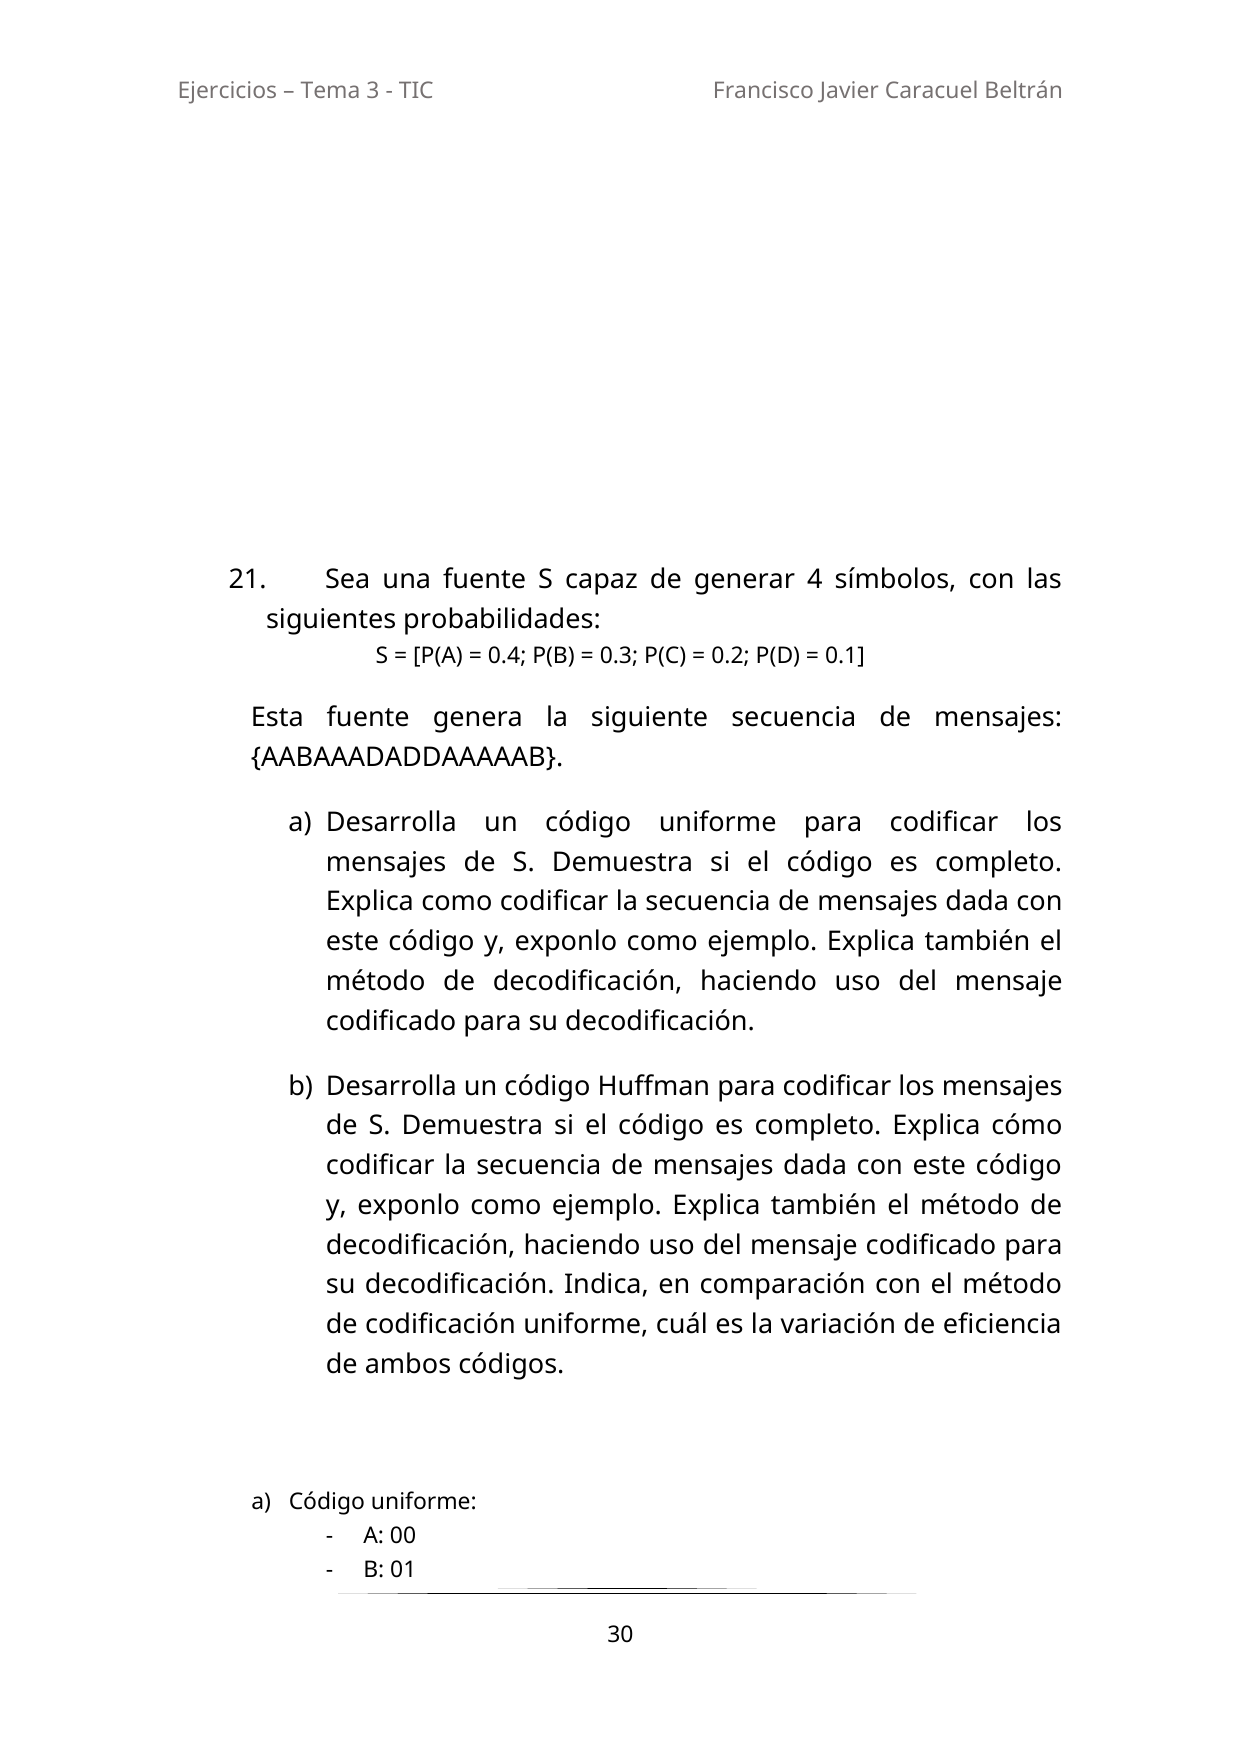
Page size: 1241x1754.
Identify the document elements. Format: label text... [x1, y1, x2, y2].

text S = [P(A) = 0.4; P(B) = 0.3; P(C) = 0.2; P(D) = 0.1] [177, 639, 1063, 670]
list Código uniforme: [251, 1485, 1063, 1516]
subtitle Desarrolla un código Huffman para codificar los mensajes de S. Demuestra si el código es completo. Explica cómo codificar la secuencia de mensajes dada con este código y, exponlo como ejemplo. Explica también el método de decodificación, haciendo uso del mensaje codificado para su decodificación. Indica, en comparación con el método de codificación uniforme, cuál es la variación de eficiencia de ambos códigos. [288, 1066, 1063, 1381]
subtitle Esta fuente genera la siguiente secuencia de mensajes: {AABAAADADDAAAAAB}. [251, 698, 1063, 774]
subtitle Desarrolla un código uniforme para codificar los mensajes de S. Demuestra si el código es completo. Explica como codificar la secuencia de mensajes dada con este código y, exponlo como ejemplo. Explica también el método de decodificación, haciendo uso del mensaje codificado para su decodificación. [288, 802, 1063, 1038]
list B: 01 [326, 1553, 1063, 1584]
list A: 00 [326, 1519, 1063, 1550]
subtitle Sea una fuente S capaz de generar 4 símbolos, con las siguientes probabilidades: [228, 559, 1063, 636]
